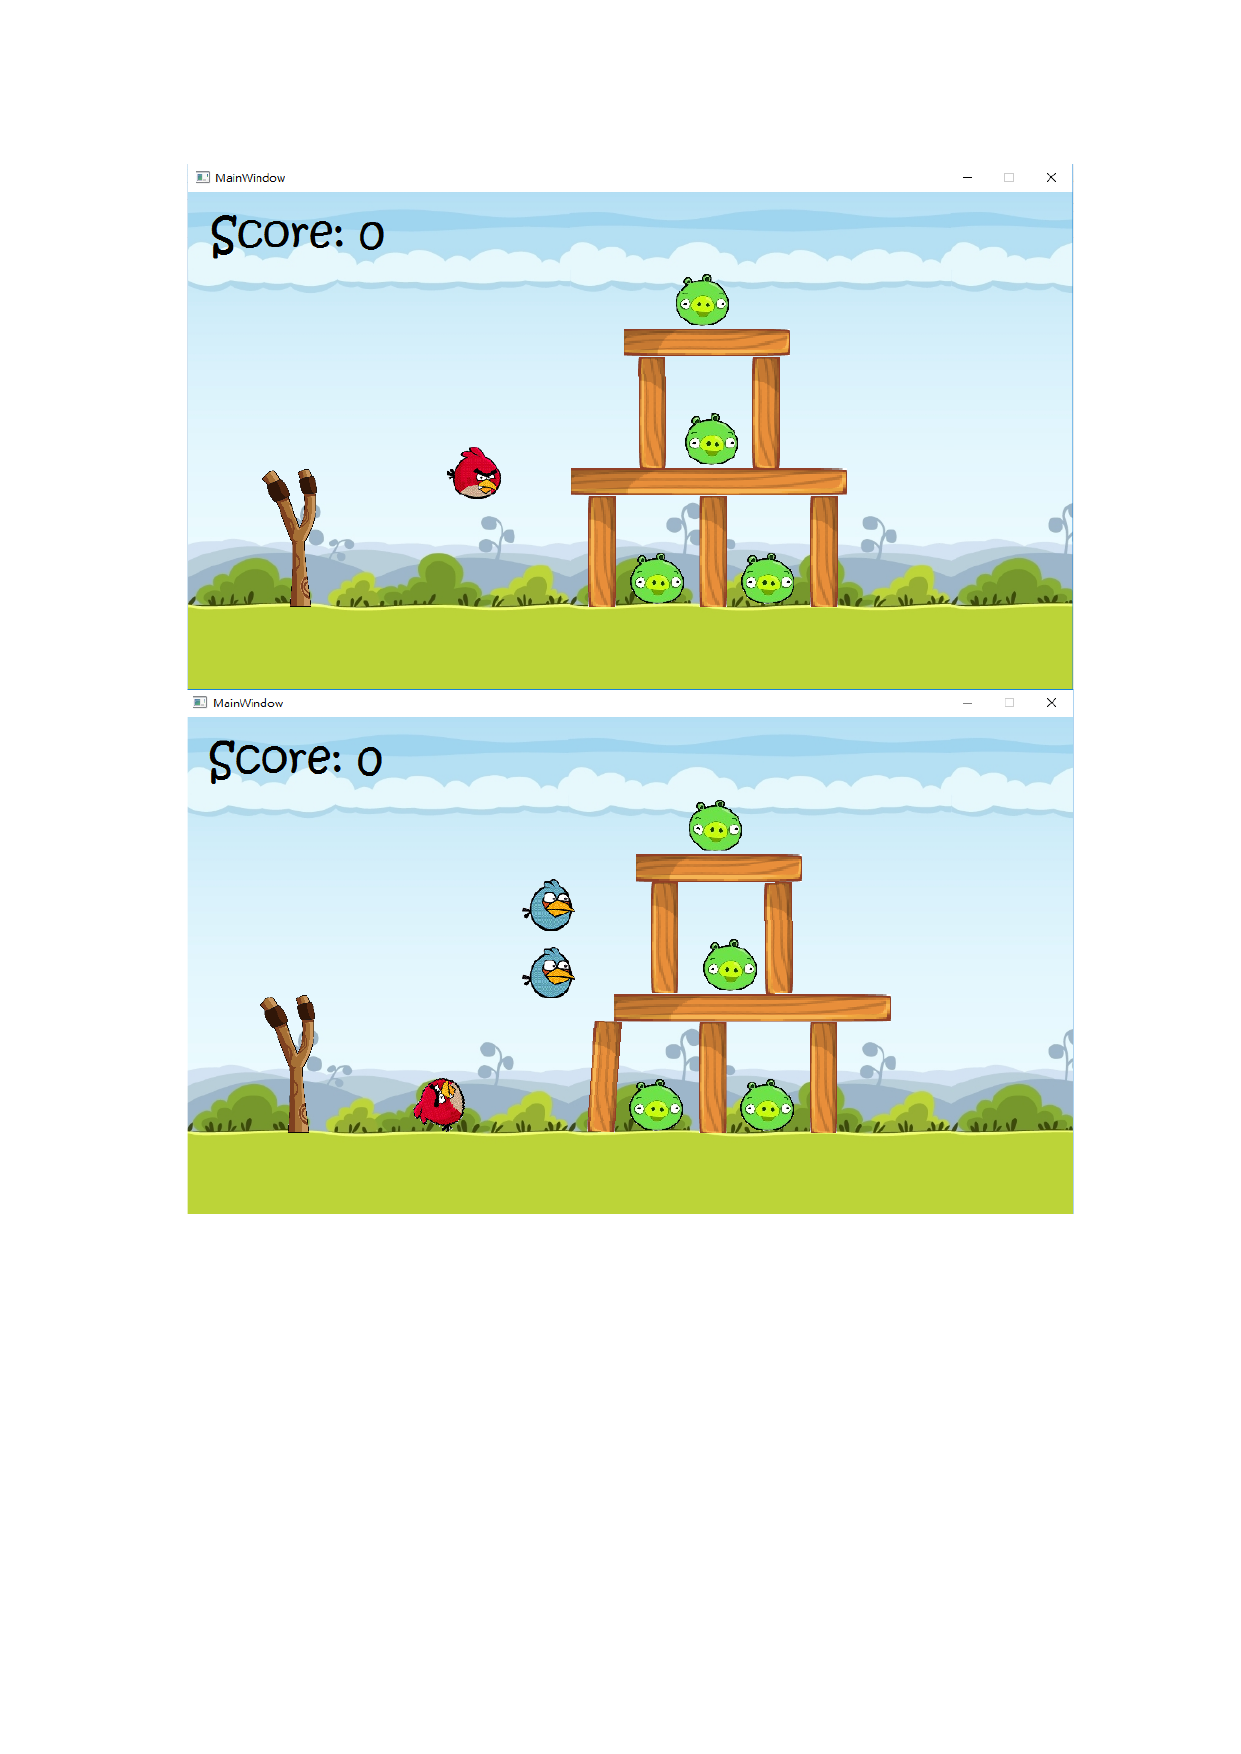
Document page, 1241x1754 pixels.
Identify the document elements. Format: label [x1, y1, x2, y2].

picture [187, 164, 1074, 1214]
